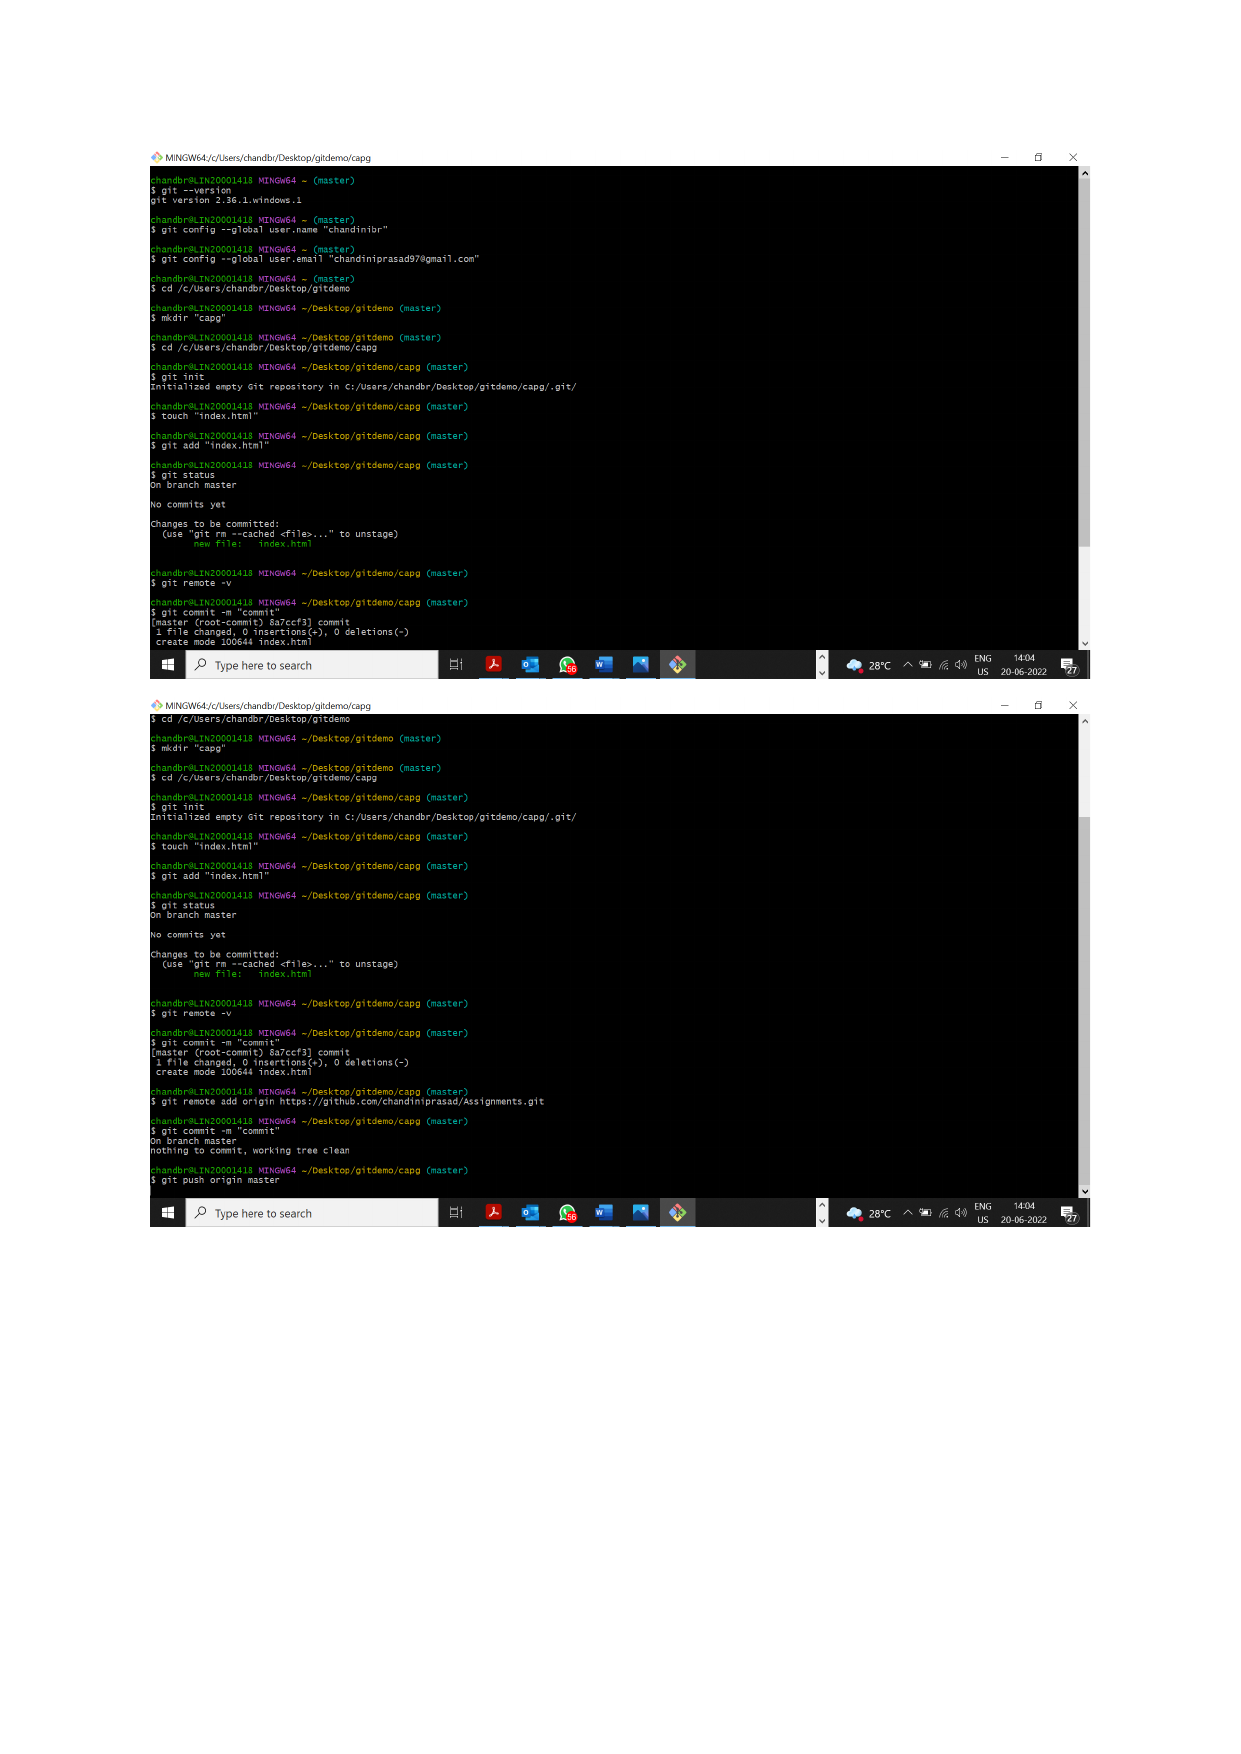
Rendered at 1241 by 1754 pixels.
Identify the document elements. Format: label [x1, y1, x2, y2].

picture [150, 150, 1091, 679]
picture [150, 697, 1091, 1227]
